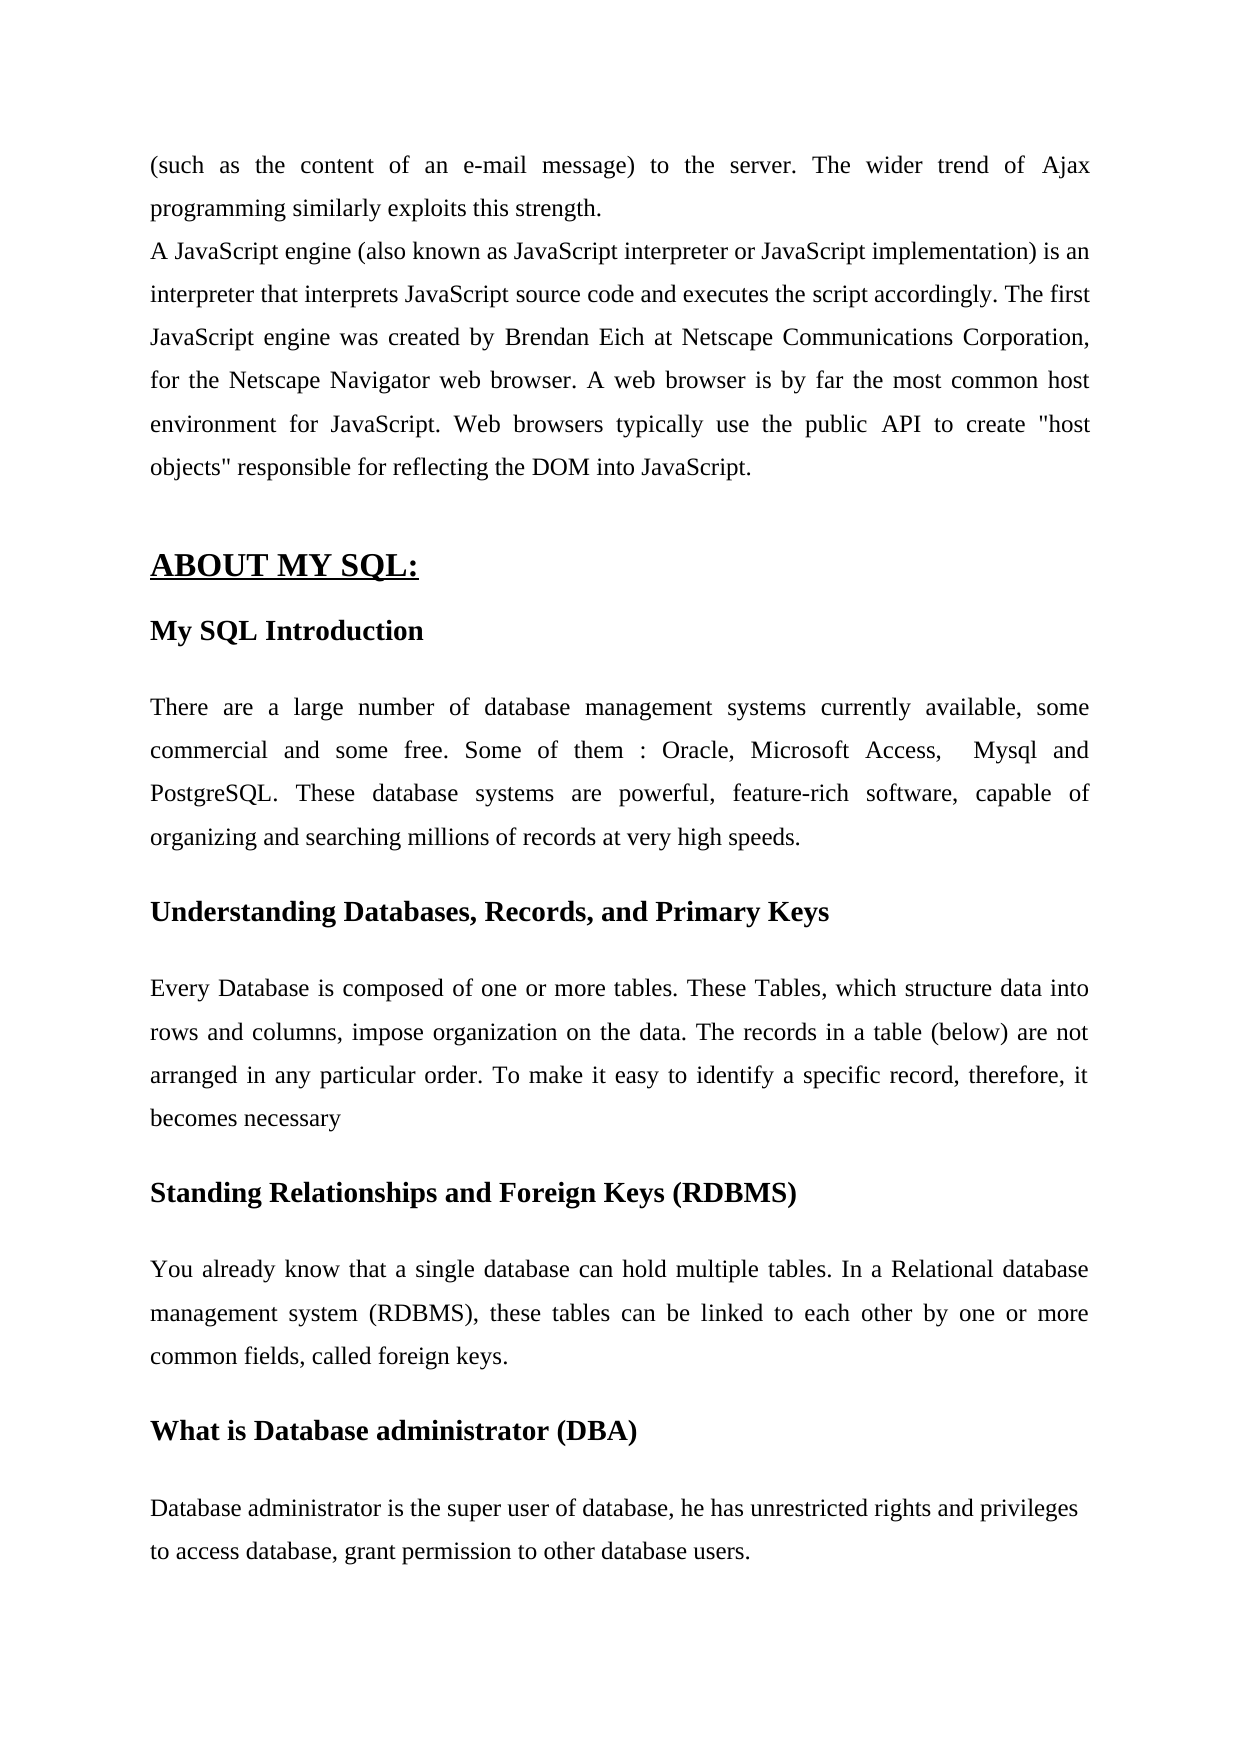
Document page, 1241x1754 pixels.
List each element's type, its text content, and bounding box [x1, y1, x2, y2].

text There are a large number of database management systems currently available, some commercial and some free. Some of them : Oracle, Microsoft Access, Mysql and PostgreSQL. These database systems are powerful, feature-rich software, capable of organizing and searching millions of records at very high speeds. [150, 692, 1090, 850]
text ABOUT MY SQL: [150, 545, 1090, 584]
text Database administrator is the super user of database, he has unrestricted rights and privileges to access database, grant permission to other database users. [150, 1493, 1090, 1564]
text Every Database is composed of one or more tables. These Tables, which structure data into rows and columns, impose organization on the data. The records in a table (below) are not arranged in any particular order. To make it easy to identify a specific record, therefore, it becomes necessary [150, 973, 1090, 1132]
subtitle Understanding Databases, Records, and Primary Keys [150, 894, 1090, 927]
text You already know that a single database can hold multiple tables. In a Relational database management system (RDBMS), these tables can be linked to each other by one or more common fields, called foreign keys. [150, 1254, 1090, 1369]
subtitle What is Database administrator (DBA) [150, 1413, 1090, 1447]
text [150, 150, 1090, 222]
subtitle My SQL Introduction [150, 613, 1090, 646]
text A JavaScript engine (also known as JavaScript interpreter or JavaScript implementation) is an interpreter that interprets JavaScript source code and executes the script accordingly. The first JavaScript engine was created by Brendan Eich at Netscape Communications Corporation, for the Netscape Navigator web browser. A web browser is by far the most common host environment for JavaScript. Web browsers typically use the public API to create "host objects" responsible for reflecting the DOM into JavaScript. [150, 236, 1090, 481]
subtitle Standing Relationships and Foreign Keys (RDBMS) [150, 1175, 1090, 1209]
